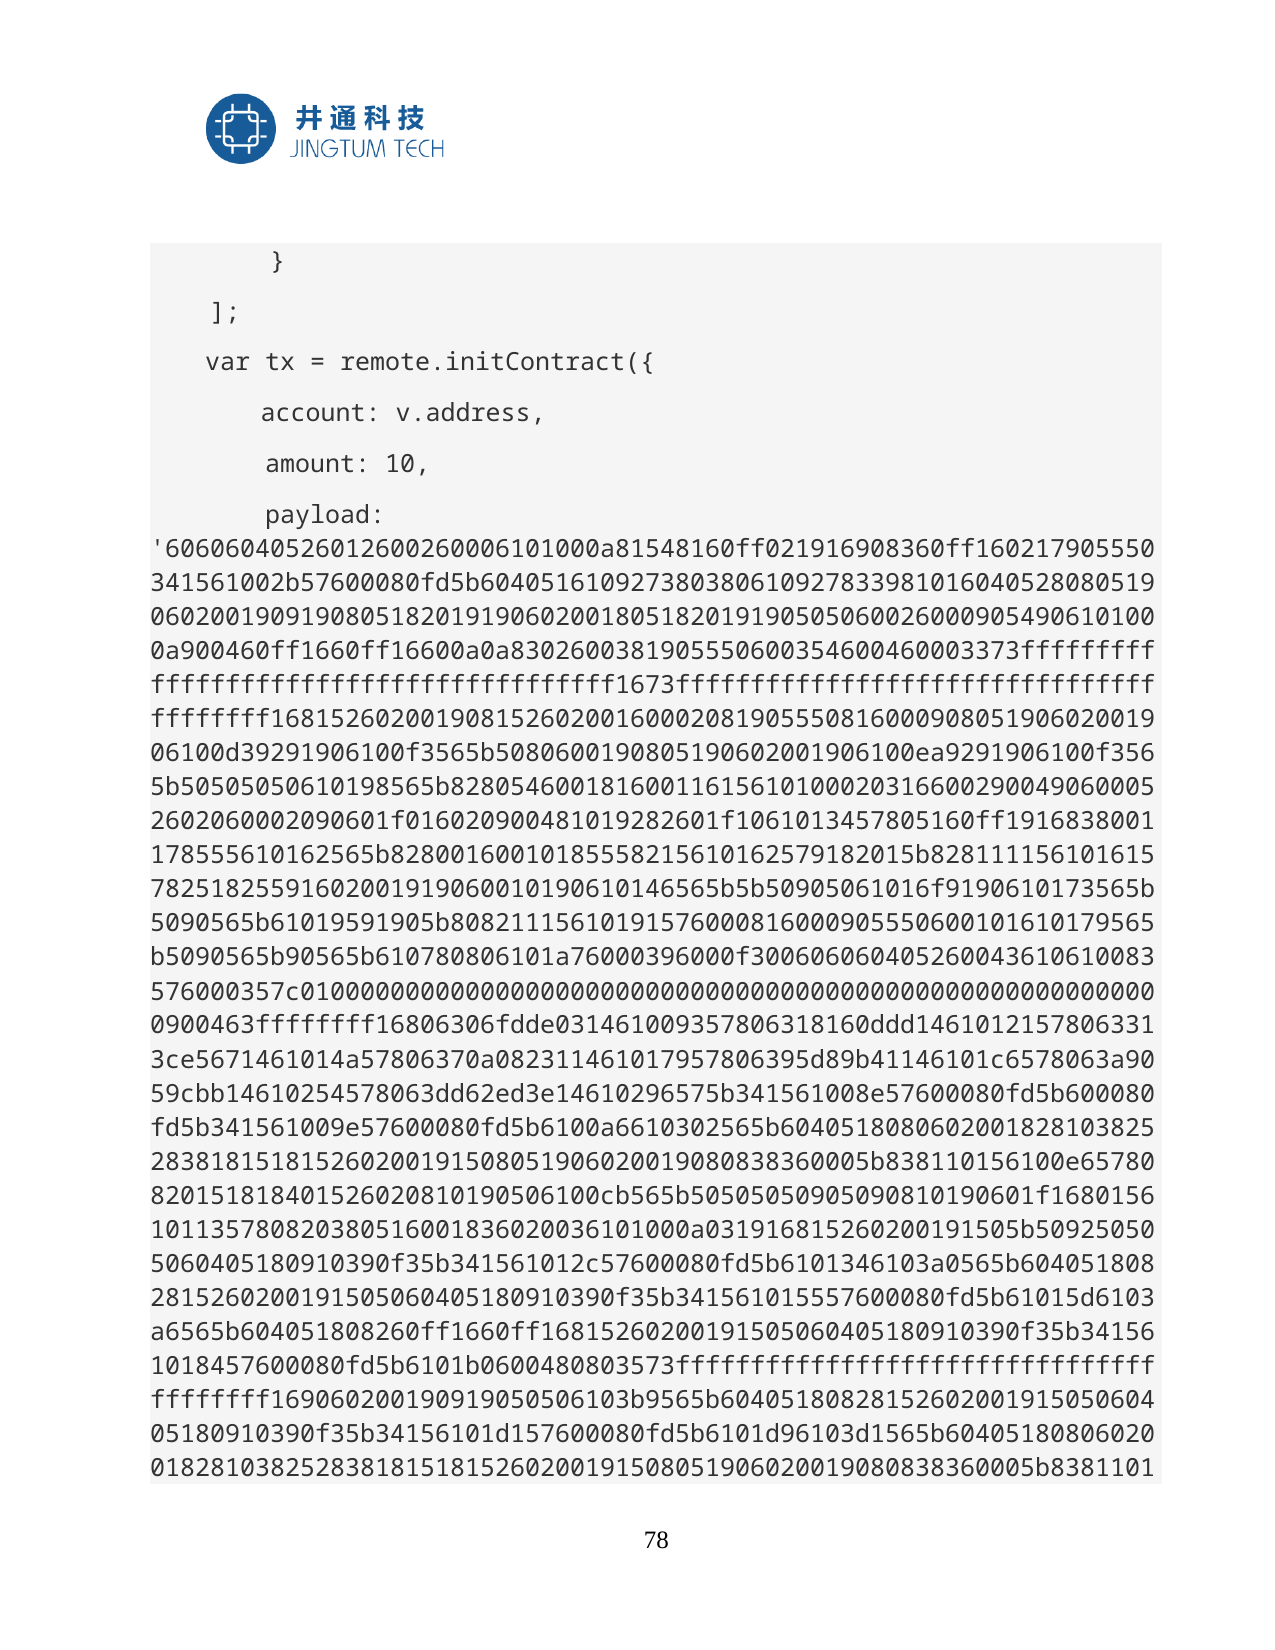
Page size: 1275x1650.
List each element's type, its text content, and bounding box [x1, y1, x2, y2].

text amount: 10, [150, 446, 1162, 479]
text var tx = remote.initContract({ [150, 344, 1162, 378]
text account: v.address, [150, 395, 1162, 429]
text } [150, 243, 1162, 277]
picture [180, 71, 463, 186]
text ]; [150, 293, 1162, 327]
